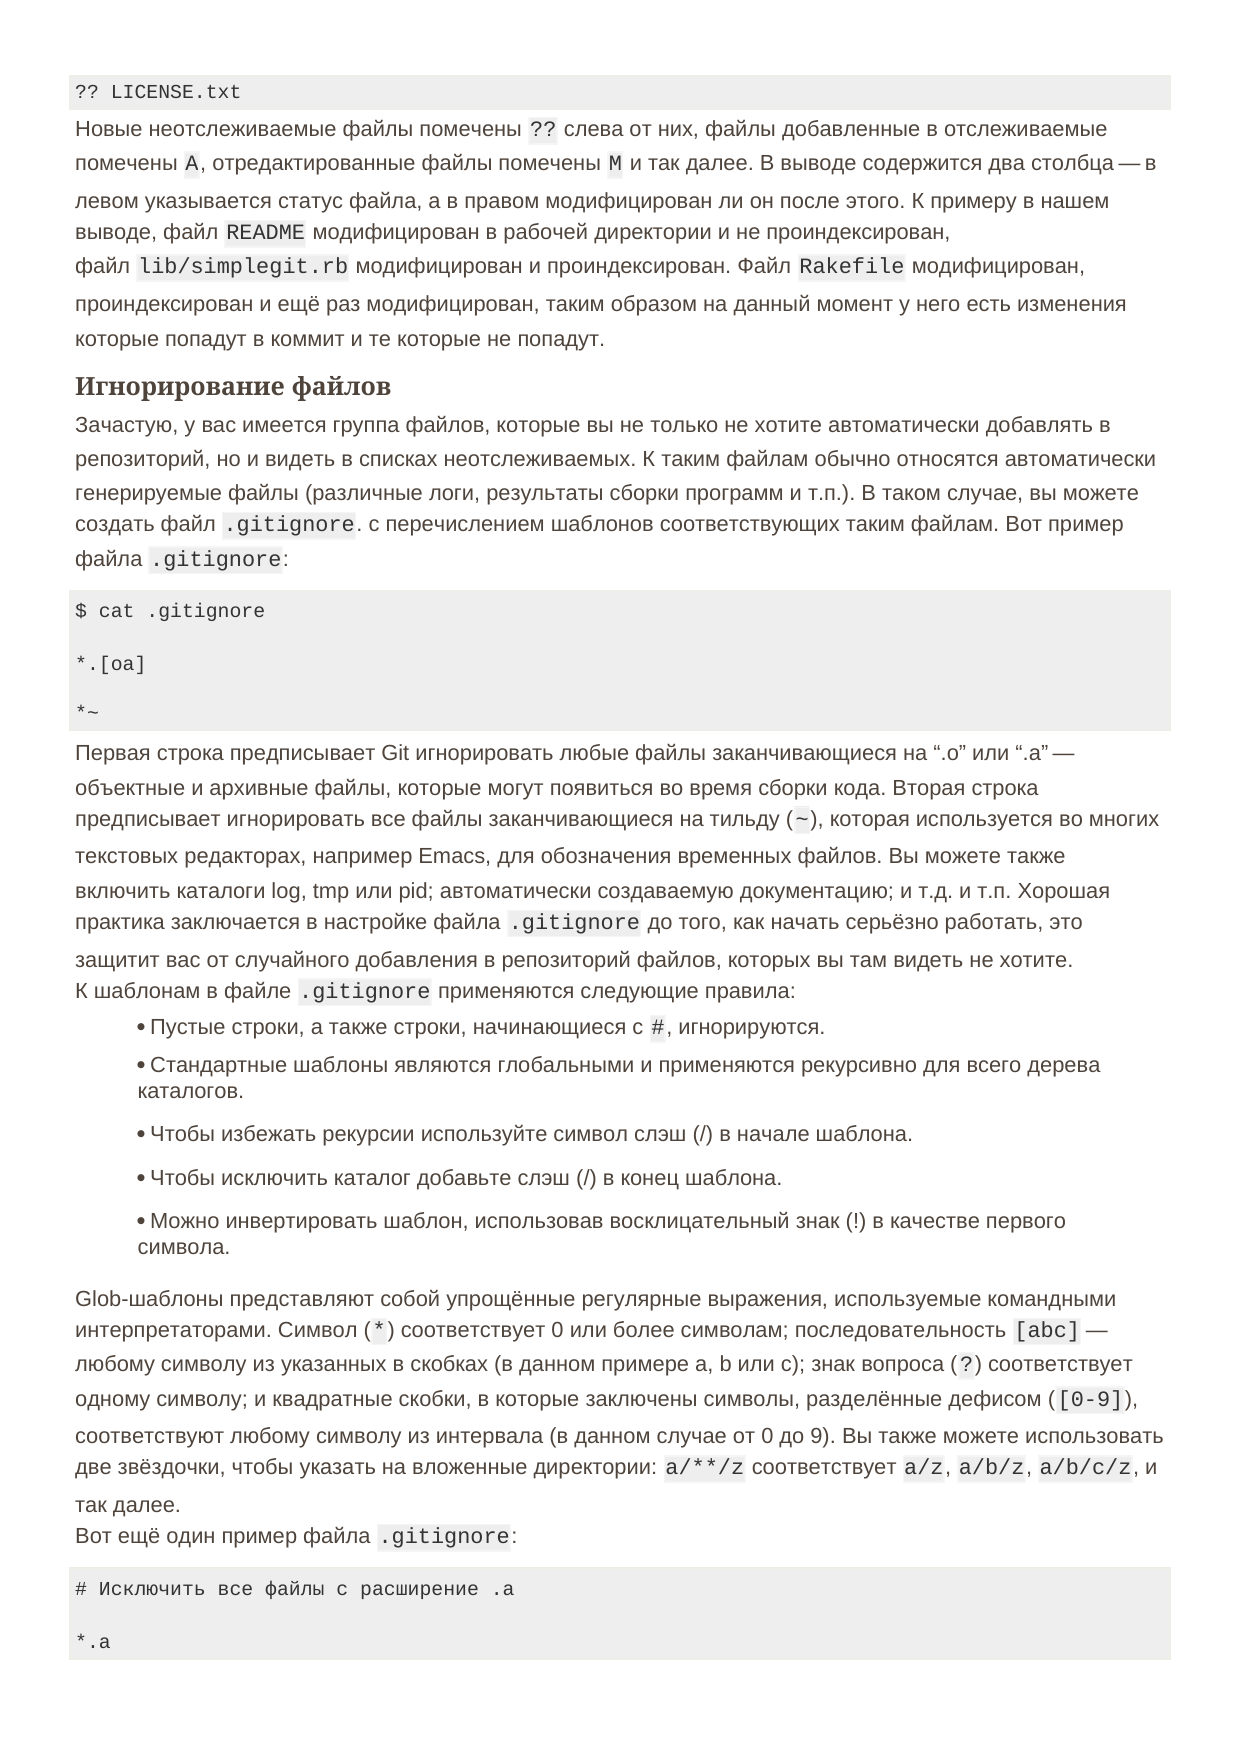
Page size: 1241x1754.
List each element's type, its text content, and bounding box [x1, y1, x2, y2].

text ?? LICENSE.txt [71, 77, 1169, 109]
text Glob-шаблоны представляют собой упрощённые регулярные выражения, используемые командными интерпретаторами. Символ (*) соответствует 0 или более символам; последовательность [abc] — любому символу из указанных в скобках (в данном примере a, b или c); знак вопроса (?) соответствует одному символу; и квадратные скобки, в которые заключены символы, разделённые дефисом ([0-9]), соответствуют любому символу из интервала (в данном случае от 0 до 9). Вы также можете использовать две звёздочки, чтобы указать на вложенные директории: a/**/z соответствует a/z, a/b/z, a/b/c/z, и так далее. [75, 1277, 1165, 1517]
text *.a [71, 1620, 1169, 1658]
text *.[oa] [71, 643, 1169, 677]
list Пустые строки, а также строки, начинающиеся с #, игнорируются. [666, 1014, 1165, 1043]
text $ cat .gitignore [71, 591, 1169, 624]
text Игнорирование файлов [75, 351, 1165, 402]
list Пустые строки, а также строки, начинающиеся с #, игнорируются. [137, 1014, 665, 1043]
text Первая строка предписывает Git игнорировать любые файлы заканчивающиеся на “.o” или “.a” — объектные и архивные файлы, которые могут появиться во время сборки кода. Вторая строка предписывает игнорировать все файлы заканчивающиеся на тильду (~), которая используется во многих текстовых редакторах, например Emacs, для обозначения временных файлов. Вы можете также включить каталоги log, tmp или pid; автоматически создаваемую документацию; и т.д. и т.п. Хорошая практика заключается в настройке файла .gitignore до того, как начать серьёзно работать, это защитит вас от случайного добавления в репозиторий файлов, которых вы там видеть не хотите. [75, 731, 1165, 972]
text *~ [71, 696, 1169, 730]
text Новые неотслеживаемые файлы помечены ?? слева от них, файлы добавленные в отслеживаемые помечены A, отредактированные файлы помечены M и так далее. В выводе содержится два столбца — в левом указывается статус файла, а в правом модифицирован ли он после этого. К примеру в нашем выводе, файл README модифицирован в рабочей директории и не проиндексирован, файл lib/simplegit.rb модифицирован и проиндексирован. Файл Rakefile модифицирован, проиндексирован и ещё раз модифицирован, таким образом на данный момент у него есть изменения которые попадут в коммит и те которые не попадут. [75, 110, 1165, 351]
list Чтобы исключить каталог добавьте слэш (/) в конец шаблона. [137, 1163, 1165, 1190]
list Стандартные шаблоны являются глобальными и применяются рекурсивно для всего дерева каталогов. [137, 1050, 1165, 1103]
text Зачастую, у вас имеется группа файлов, которые вы не только не хотите автоматически добавлять в репозиторий, но и видеть в списках неотслеживаемых. К таким файлам обычно относятся автоматически генерируемые файлы (различные логи, результаты сборки программ и т.п.). В таком случае, вы можете создать файл .gitignore. с перечислением шаблонов соответствующих таким файлам. Вот пример файла .gitignore: [75, 402, 1165, 574]
text Вот ещё один пример файла .gitignore: [75, 1517, 1165, 1552]
text К шаблонам в файле .gitignore применяются следующие правила: [75, 972, 1165, 1006]
text # Исключить все файлы с расширение .a [71, 1569, 1169, 1601]
list Можно инвертировать шаблон, использовав восклицательный знак (!) в качестве первого символа. [137, 1207, 1165, 1259]
list Чтобы избежать рекурсии используйте символ слэш (/) в начале шаблона. [137, 1120, 1165, 1146]
